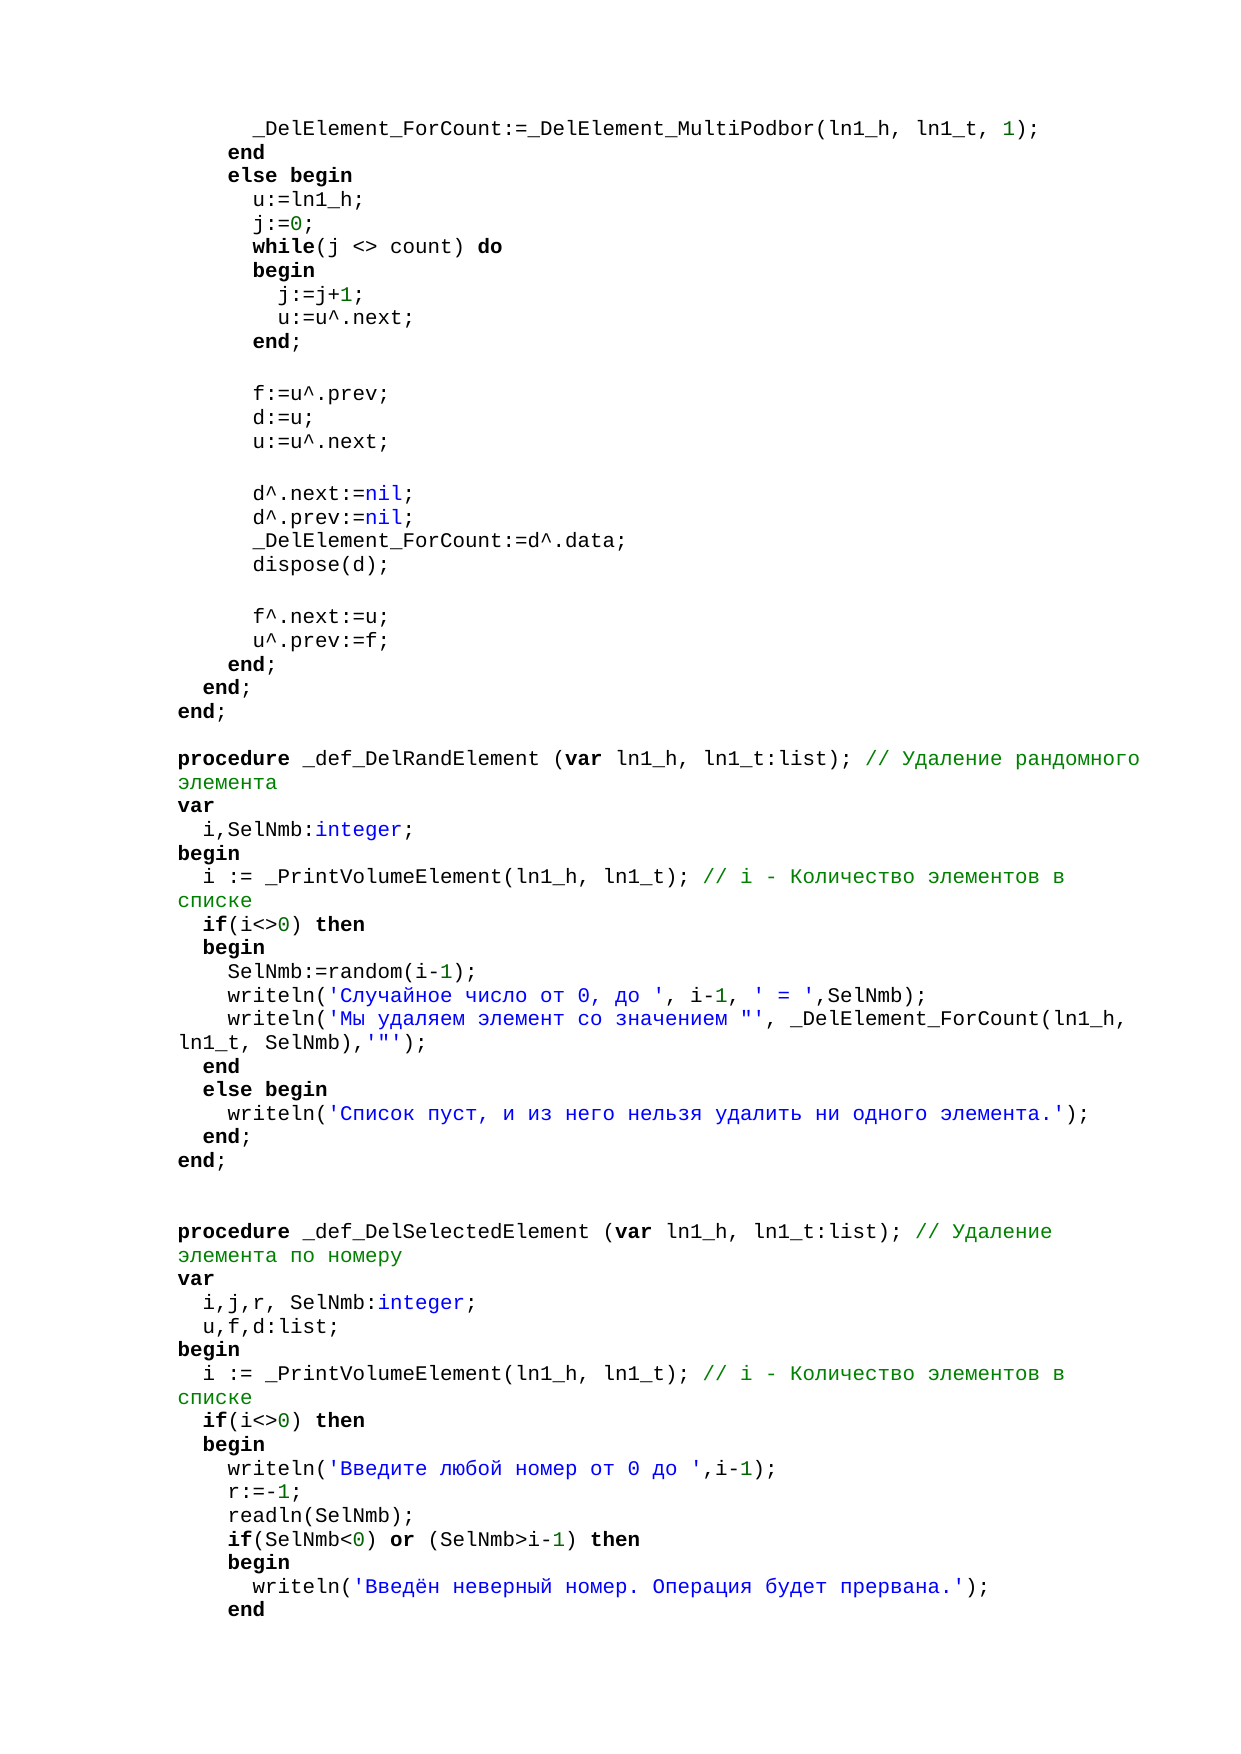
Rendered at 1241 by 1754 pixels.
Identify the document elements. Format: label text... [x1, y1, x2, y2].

text begin [177, 1434, 1152, 1458]
text end; [177, 654, 1152, 677]
text if(SelNmb<0) or (SelNmb>i-1) then [177, 1528, 1152, 1552]
text u:=u^.next; [177, 307, 1152, 331]
text procedure _def_DelRandElement (var ln1_h, ln1_t:list); // Удаление рандомного элемента [177, 748, 1152, 796]
text j:=j+1; [177, 284, 1152, 307]
text i,SelNmb:integer; [177, 819, 1152, 843]
text if(i<>0) then [177, 914, 1152, 937]
text readln(SelNmb); [177, 1505, 1152, 1528]
text end [177, 142, 1152, 165]
text begin [177, 843, 1152, 866]
text end [177, 1056, 1152, 1079]
text var [177, 796, 1152, 819]
text end; [177, 331, 1152, 354]
text var [177, 1268, 1152, 1292]
text end; [177, 1127, 1152, 1150]
text end; [177, 677, 1152, 701]
text SelNmb:=random(i-1); [177, 961, 1152, 985]
text u^.prev:=f; [177, 630, 1152, 654]
text i := _PrintVolumeElement(ln1_h, ln1_t); // i - Количество элементов в списке [177, 1363, 1152, 1410]
text begin [177, 1552, 1152, 1576]
text begin [177, 1339, 1152, 1363]
text d^.next:=nil; [177, 483, 1152, 507]
text writeln('Список пуст, и из него нельзя удалить ни одного элемента.'); [177, 1103, 1152, 1127]
text _DelElement_ForCount:=d^.data; [177, 530, 1152, 554]
text r:=-1; [177, 1481, 1152, 1505]
text u:=u^.next; [177, 431, 1152, 454]
text u:=ln1_h; [177, 189, 1152, 213]
text i := _PrintVolumeElement(ln1_h, ln1_t); // i - Количество элементов в списке [177, 866, 1152, 914]
text writeln('Мы удаляем элемент со значением "', _DelElement_ForCount(ln1_h, ln1_t, SelNmb),'"'); [177, 1008, 1152, 1056]
text writeln('Случайное число от 0, до ', i-1, ' = ',SelNmb); [177, 985, 1152, 1008]
text else begin [177, 1079, 1152, 1103]
text while(j <> count) do [177, 236, 1152, 260]
text end; [177, 701, 1152, 724]
text _DelElement_ForCount:=_DelElement_MultiPodbor(ln1_h, ln1_t, 1); [177, 118, 1152, 142]
text procedure _def_DelSelectedElement (var ln1_h, ln1_t:list); // Удаление элемента по номеру [177, 1221, 1152, 1268]
text i,j,r, SelNmb:integer; [177, 1292, 1152, 1316]
text end; [177, 1150, 1152, 1174]
text j:=0; [177, 213, 1152, 236]
text writeln('Введён неверный номер. Операция будет прервана.'); [177, 1576, 1152, 1599]
text begin [177, 937, 1152, 961]
text u,f,d:list; [177, 1316, 1152, 1339]
text d:=u; [177, 407, 1152, 431]
text begin [177, 260, 1152, 284]
text d^.prev:=nil; [177, 507, 1152, 530]
text end [177, 1599, 1152, 1623]
text f:=u^.prev; [177, 383, 1152, 407]
text if(i<>0) then [177, 1410, 1152, 1434]
text writeln('Введите любой номер от 0 до ',i-1); [177, 1458, 1152, 1481]
text else begin [177, 165, 1152, 189]
text dispose(d); [177, 554, 1152, 578]
text f^.next:=u; [177, 606, 1152, 630]
